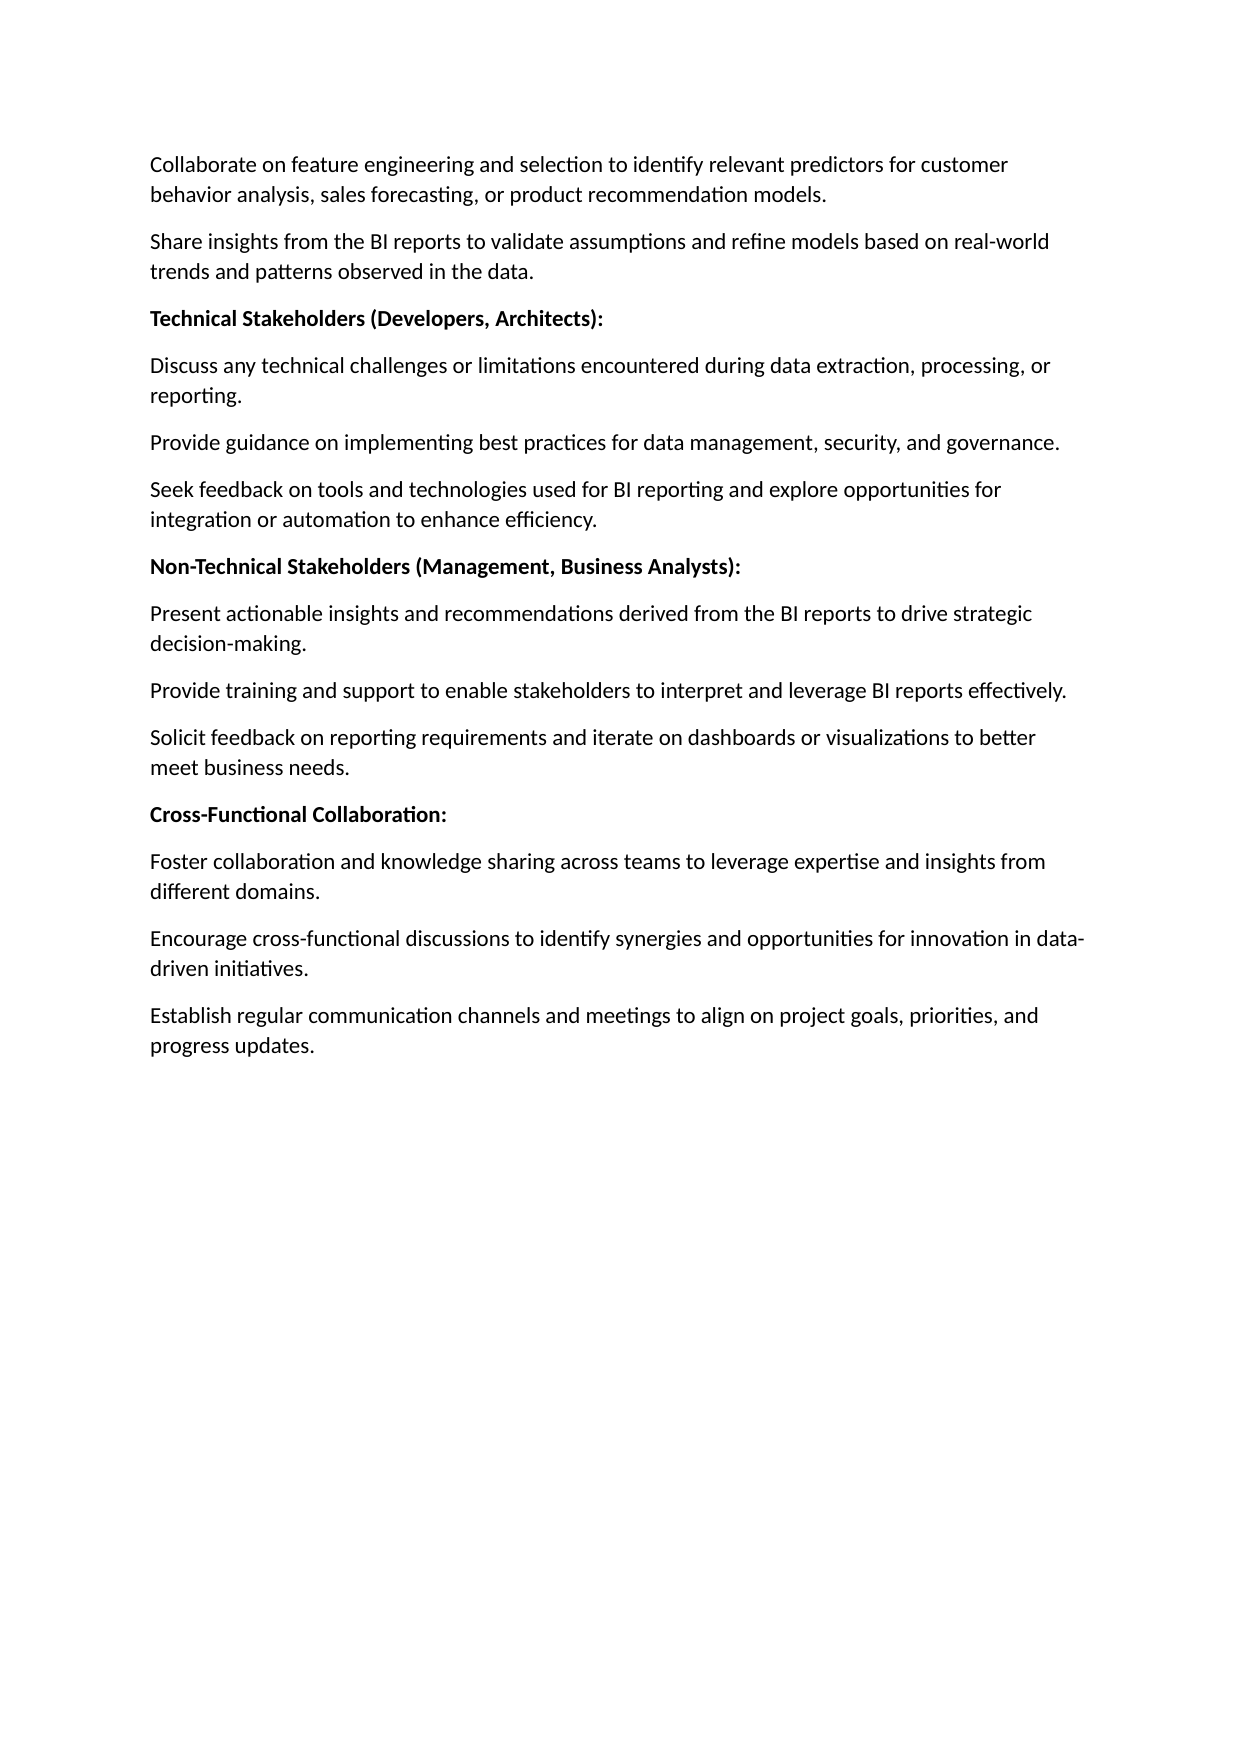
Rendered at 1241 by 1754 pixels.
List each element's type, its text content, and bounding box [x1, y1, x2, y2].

text Technical Stakeholders (Developers, Architects): [150, 304, 1090, 332]
text Share insights from the BI reports to validate assumptions and refine models based on real-world trends and patterns observed in the data. [150, 227, 1090, 285]
text Solicit feedback on reporting requirements and iterate on dashboards or visualizations to better meet business needs. [150, 723, 1090, 781]
text Non-Technical Stakeholders (Management, Business Analysts): [150, 552, 1090, 580]
text Discuss any technical challenges or limitations encountered during data extraction, processing, or reporting. [150, 351, 1090, 409]
text Collaborate on feature engineering and selection to identify relevant predictors for customer behavior analysis, sales forecasting, or product recommendation models. [150, 150, 1090, 208]
text Cross-Functional Collaboration: [150, 800, 1090, 828]
text Seek feedback on tools and technologies used for BI reporting and explore opportunities for integration or automation to enhance efficiency. [150, 475, 1090, 533]
text Establish regular communication channels and meetings to align on project goals, priorities, and progress updates. [150, 1001, 1090, 1059]
text Provide training and support to enable stakeholders to interpret and leverage BI reports effectively. [150, 676, 1090, 704]
text Encourage cross-functional discussions to identify synergies and opportunities for innovation in data-driven initiatives. [150, 924, 1090, 982]
text Present actionable insights and recommendations derived from the BI reports to drive strategic decision-making. [150, 599, 1090, 657]
text Provide guidance on implementing best practices for data management, security, and governance. [150, 428, 1090, 456]
text Foster collaboration and knowledge sharing across teams to leverage expertise and insights from different domains. [150, 847, 1090, 905]
